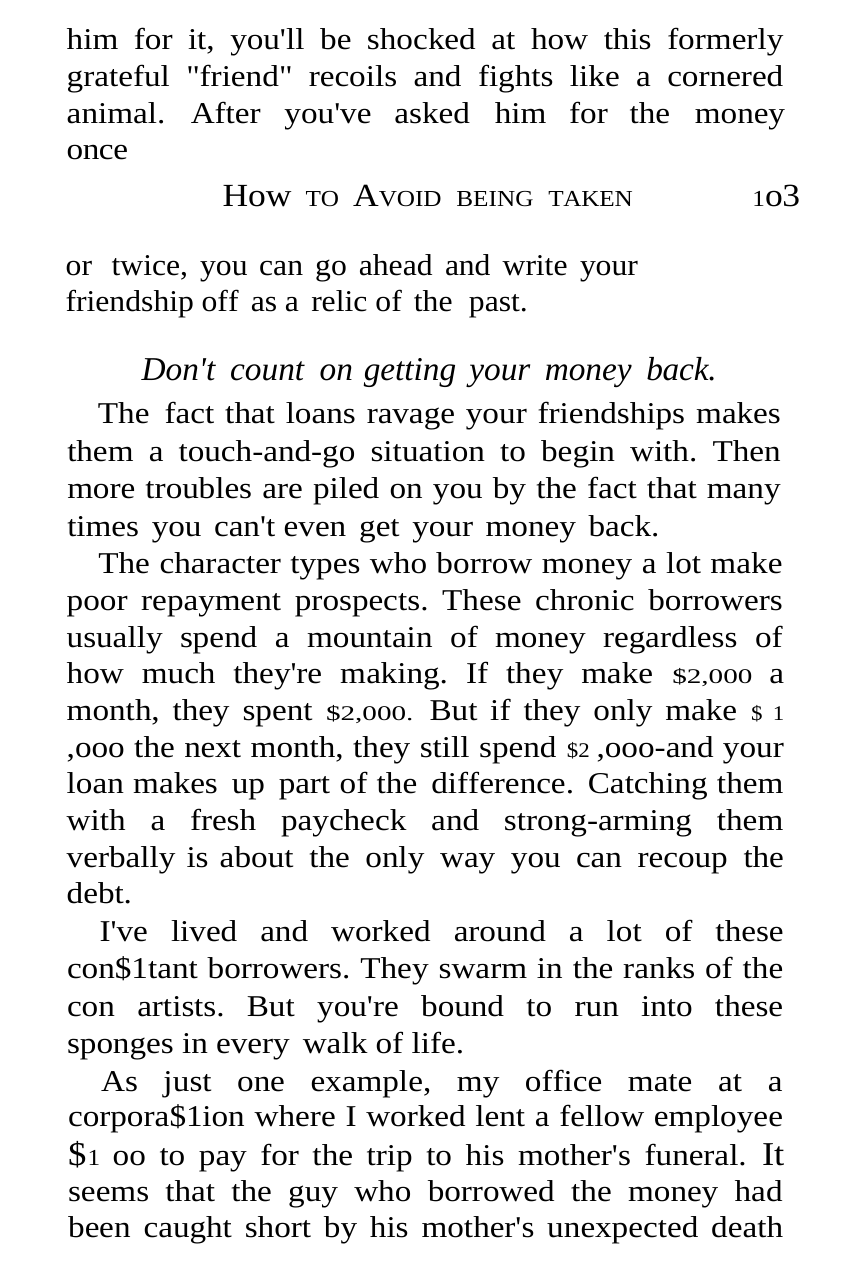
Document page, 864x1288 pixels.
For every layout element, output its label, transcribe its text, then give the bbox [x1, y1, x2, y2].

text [66, 22, 785, 166]
text How TO AVOID BEING TAKEN 1o3 [222, 176, 804, 213]
subtitle Don't count on getting your money back. [141, 349, 804, 387]
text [68, 1063, 784, 1244]
text or twice, you can go ahead and write your friendship off as a relic of the past. [65, 247, 774, 318]
text The character types who borrow money a lot make poor repayment prospects. These chronic borrowers usually spend a mountain of money regardless of how much they're making. If they make $2,000 a month, they spent $2,000. But if they only make $ 1 ,ooo the next month, they still spend $2 ,ooo-and your loan makes up part of the difference. Catching them with a fresh paycheck and strong-arming them verbally is about the only way you can recoup the debt. [66, 545, 784, 910]
text I've lived and worked around a lot of these con$1tant borrowers. They swarm in the ranks of the con artists. But you're bound to run into these sponges in every walk of life. [67, 913, 785, 1060]
text The fact that loans ravage your friendships makes them a touch-and-go situation to begin with. Then more troubles are piled on you by the fact that many times you can't even get your money back. [67, 396, 782, 543]
